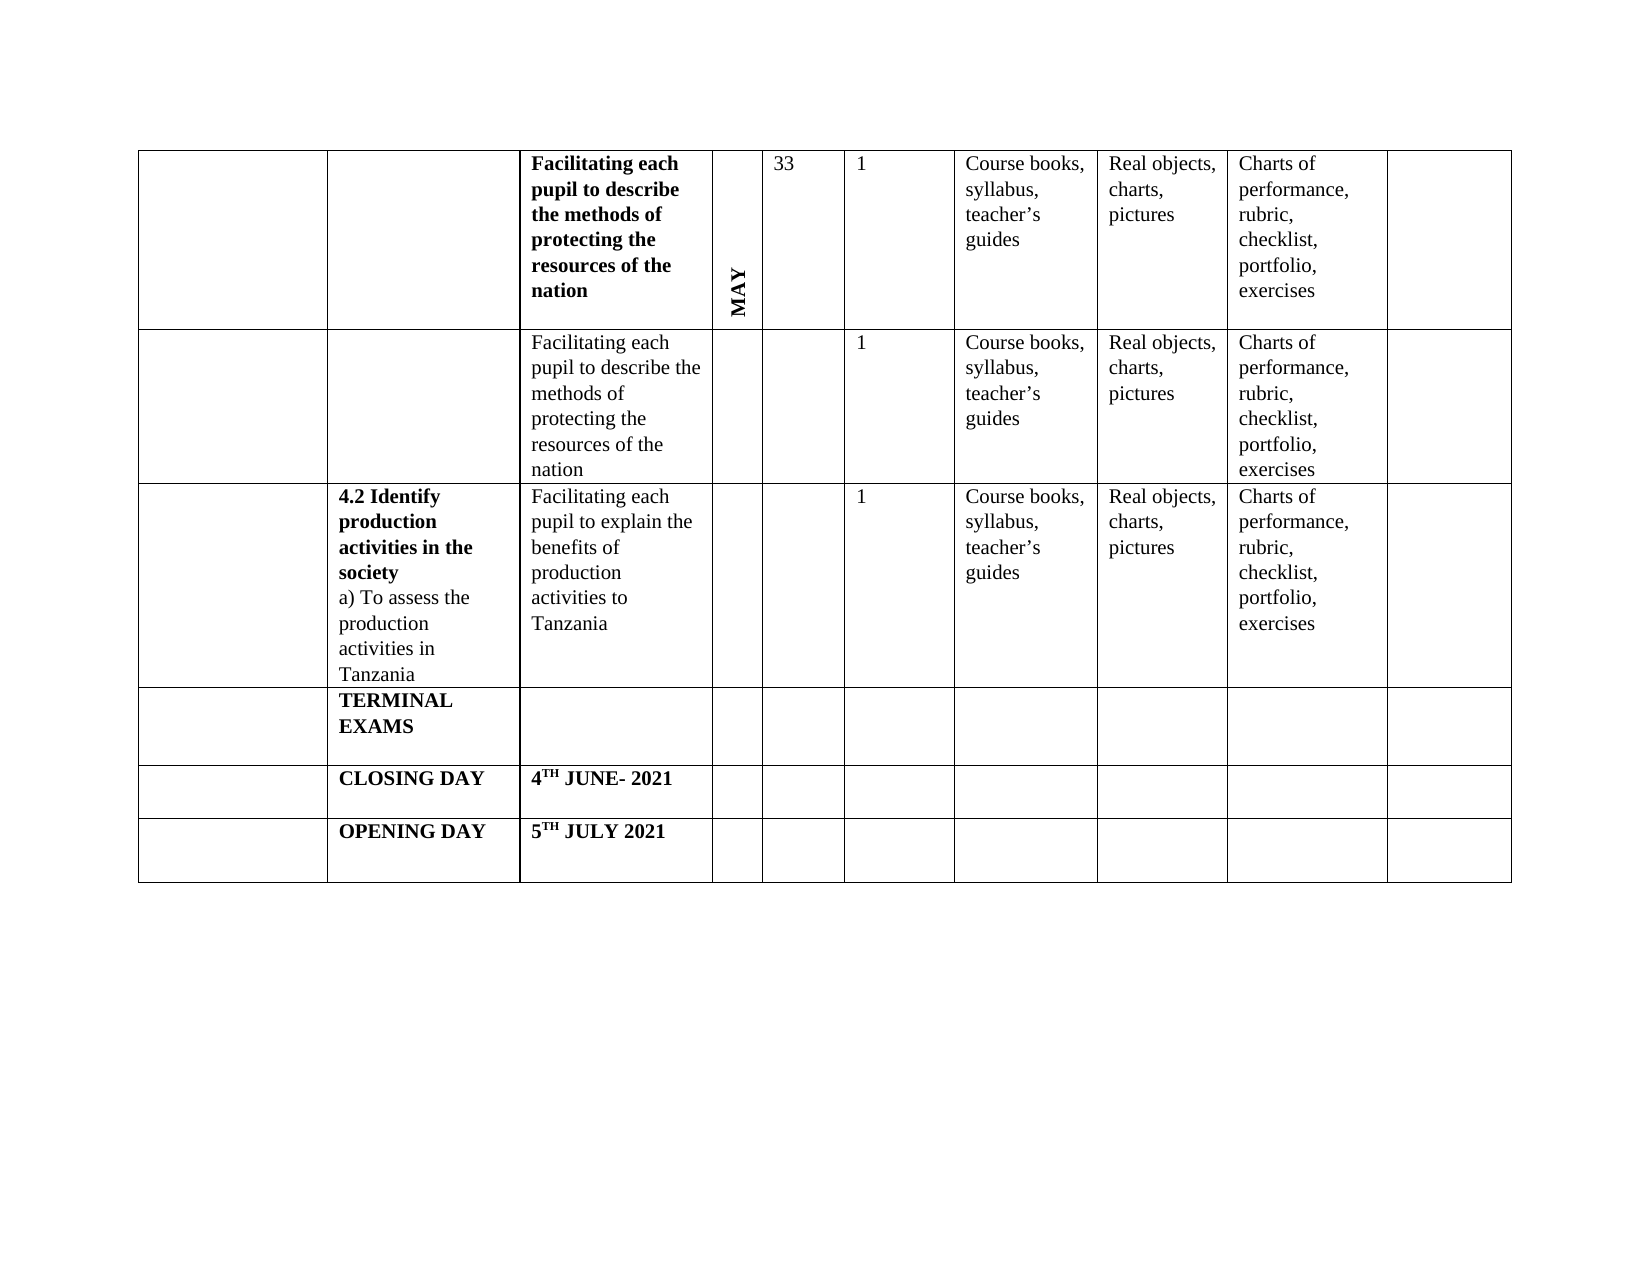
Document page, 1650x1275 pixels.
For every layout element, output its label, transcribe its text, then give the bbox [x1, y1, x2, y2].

table_cell [713, 484, 762, 687]
table_cell 33 [763, 151, 844, 329]
table_cell [713, 766, 762, 818]
table_cell Facilitating each pupil to describe the methods of protecting the resources of the nation [521, 151, 712, 329]
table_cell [1228, 151, 1387, 329]
table_cell Facilitating each pupil to describe the methods of protecting the resources of the nation [521, 330, 712, 483]
table_cell [1388, 766, 1511, 818]
table_cell [763, 819, 844, 882]
table_cell [1228, 688, 1387, 764]
table_cell Charts of performance, rubric, checklist, portfolio, exercises [1228, 484, 1387, 687]
table_cell [763, 688, 844, 764]
table_cell [139, 766, 327, 818]
table_cell [955, 766, 1097, 818]
table_cell [713, 819, 762, 882]
table_cell [1098, 819, 1227, 882]
table_cell [1228, 819, 1387, 882]
table_cell [845, 819, 954, 882]
table_cell [328, 330, 519, 483]
table_cell Course books, syllabus, teacher’s guides [955, 484, 1097, 687]
table_cell [1098, 688, 1227, 764]
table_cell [1098, 151, 1227, 329]
table_cell CLOSING DAY [328, 766, 519, 818]
table_cell [139, 151, 327, 329]
table_cell [1228, 766, 1387, 818]
table_cell [713, 688, 762, 764]
table_cell [139, 819, 327, 882]
table_cell TERMINAL EXAMS [328, 688, 519, 764]
table_cell Course books, syllabus, teacher’s guides [955, 330, 1097, 483]
table_cell [521, 688, 712, 764]
table_cell [1388, 151, 1511, 329]
table_cell Facilitating each pupil to explain the benefits of production activities to Tanzania [521, 484, 712, 687]
table_cell [328, 151, 519, 329]
table_cell 1 [845, 484, 954, 687]
table_cell [763, 330, 844, 483]
table_cell 1 [845, 330, 954, 483]
table_cell [763, 766, 844, 818]
table_cell [1388, 688, 1511, 764]
table_cell [1388, 484, 1511, 687]
table_cell [1098, 766, 1227, 818]
table_cell [139, 688, 327, 764]
table_cell [845, 688, 954, 764]
table_cell OPENING DAY [328, 819, 519, 882]
table_cell [139, 330, 327, 483]
table_cell Real objects, charts, pictures [1098, 330, 1227, 483]
table_cell [955, 688, 1097, 764]
table_cell 4TH JUNE- 2021 [521, 766, 712, 818]
table_cell [1388, 330, 1511, 483]
table_cell 1 [845, 151, 954, 329]
table_cell Charts of performance, rubric, checklist, portfolio, exercises [1228, 330, 1387, 483]
table_cell Real objects, charts, pictures [1098, 484, 1227, 687]
table_cell 4.2 Identify production activities in the society a) To assess the production activities in Tanzania [328, 484, 519, 687]
table_cell [139, 484, 327, 687]
table_cell 5TH JULY 2021 [521, 819, 712, 882]
table_cell [713, 330, 762, 483]
table_cell MAY [713, 151, 762, 329]
table_cell [955, 819, 1097, 882]
table_cell [845, 766, 954, 818]
table_cell [1388, 819, 1511, 882]
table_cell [955, 151, 1097, 329]
table_cell [763, 484, 844, 687]
